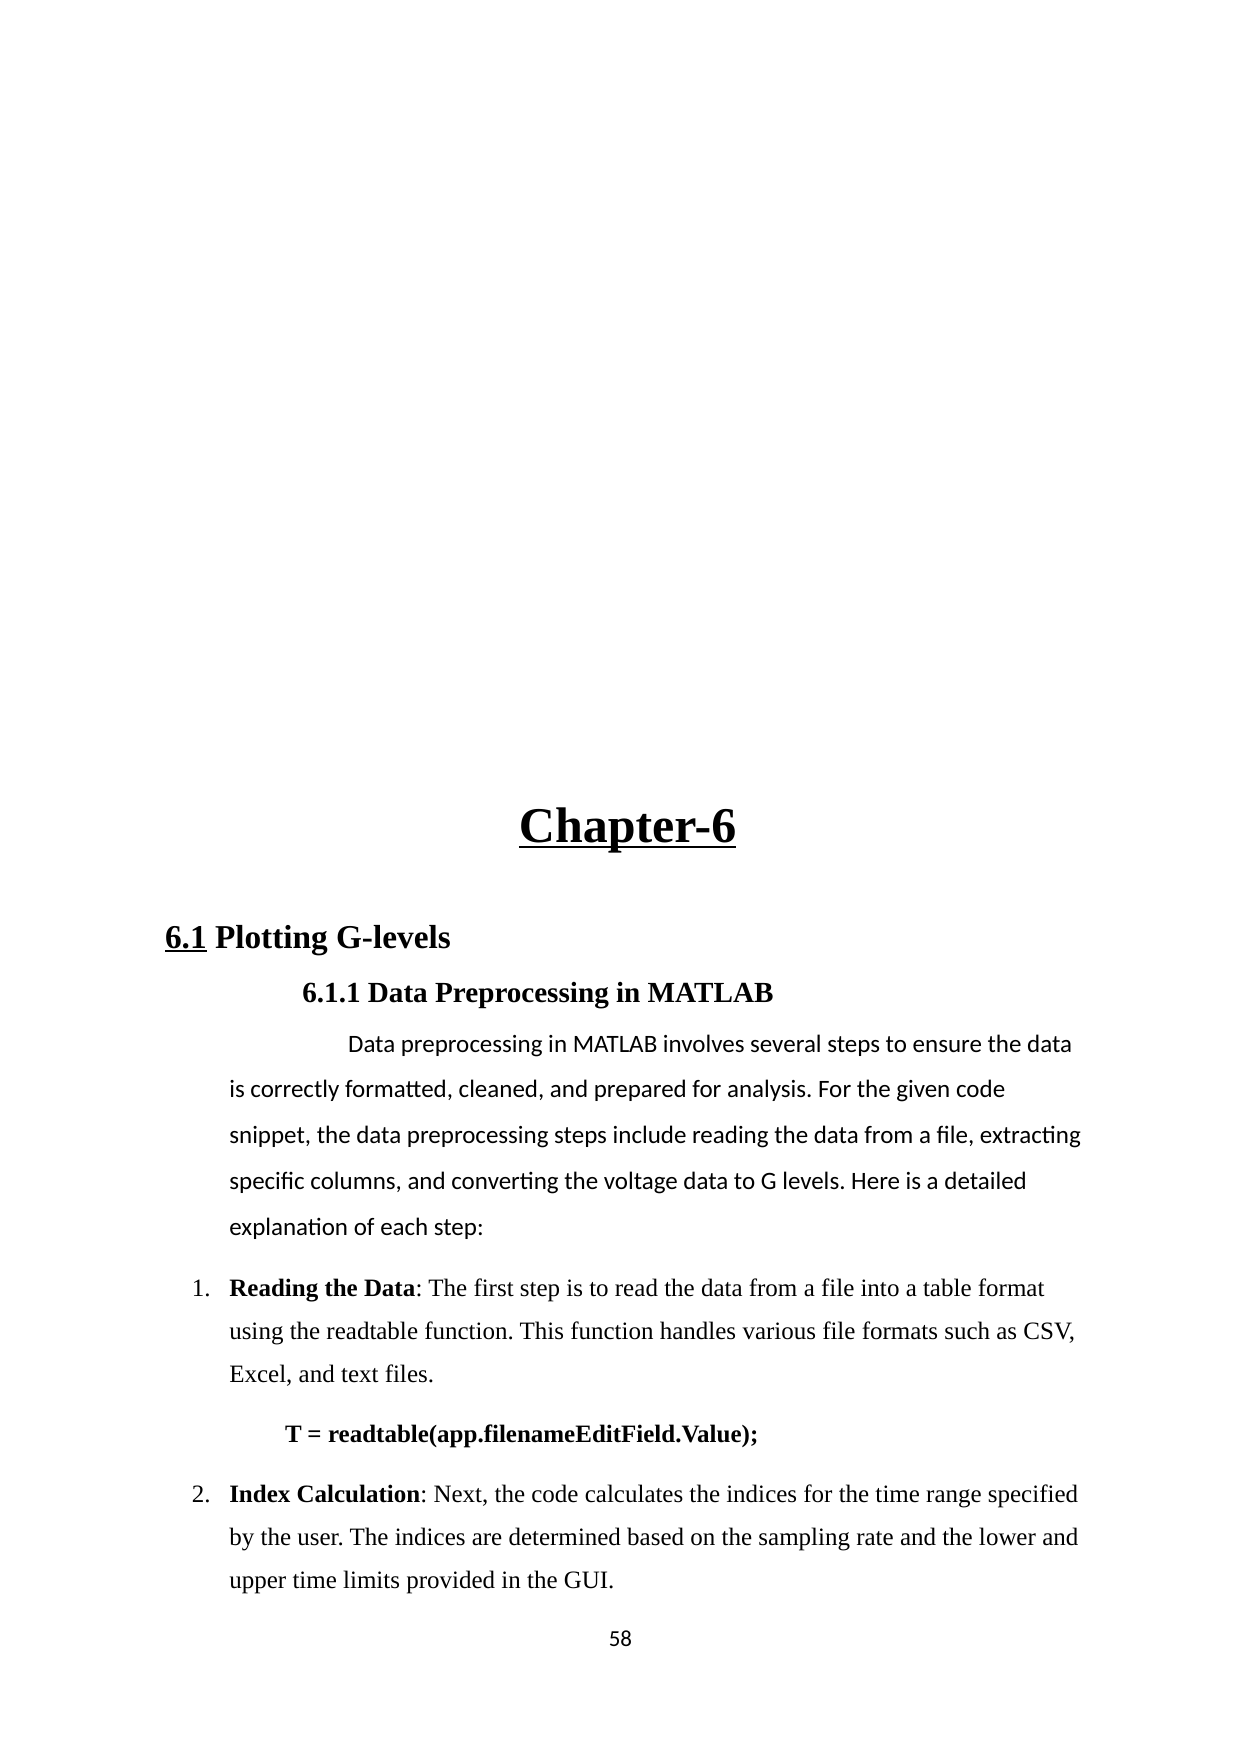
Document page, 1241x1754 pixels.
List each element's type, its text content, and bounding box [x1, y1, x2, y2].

text Chapter-6 [165, 796, 1090, 853]
list Reading the Data: The first step is to read the data from a file into a table format using the readtable function. This function handles various file formats such as CSV, Excel, and text files. [192, 1273, 1090, 1388]
text 6.1 Plotting G-levels [165, 917, 1090, 955]
text Data preprocessing in MATLAB involves several steps to ensure the data is correctly formatted, cleaned, and prepared for analysis. For the given code snippet, the data preprocessing steps include reading the data from a file, extracting specific columns, and converting the voltage data to G levels. Here is a detailed explanation of each step: [229, 1028, 1090, 1241]
text T = readtable(app.filenameEditField.Value); [229, 1419, 1090, 1448]
list Index Calculation: Next, the code calculates the indices for the time range specified by the user. The indices are determined based on the sampling rate and the lower and upper time limits provided in the GUI. [192, 1479, 1090, 1594]
text 6.1.1 Data Preprocessing in MATLAB [229, 975, 1090, 1009]
